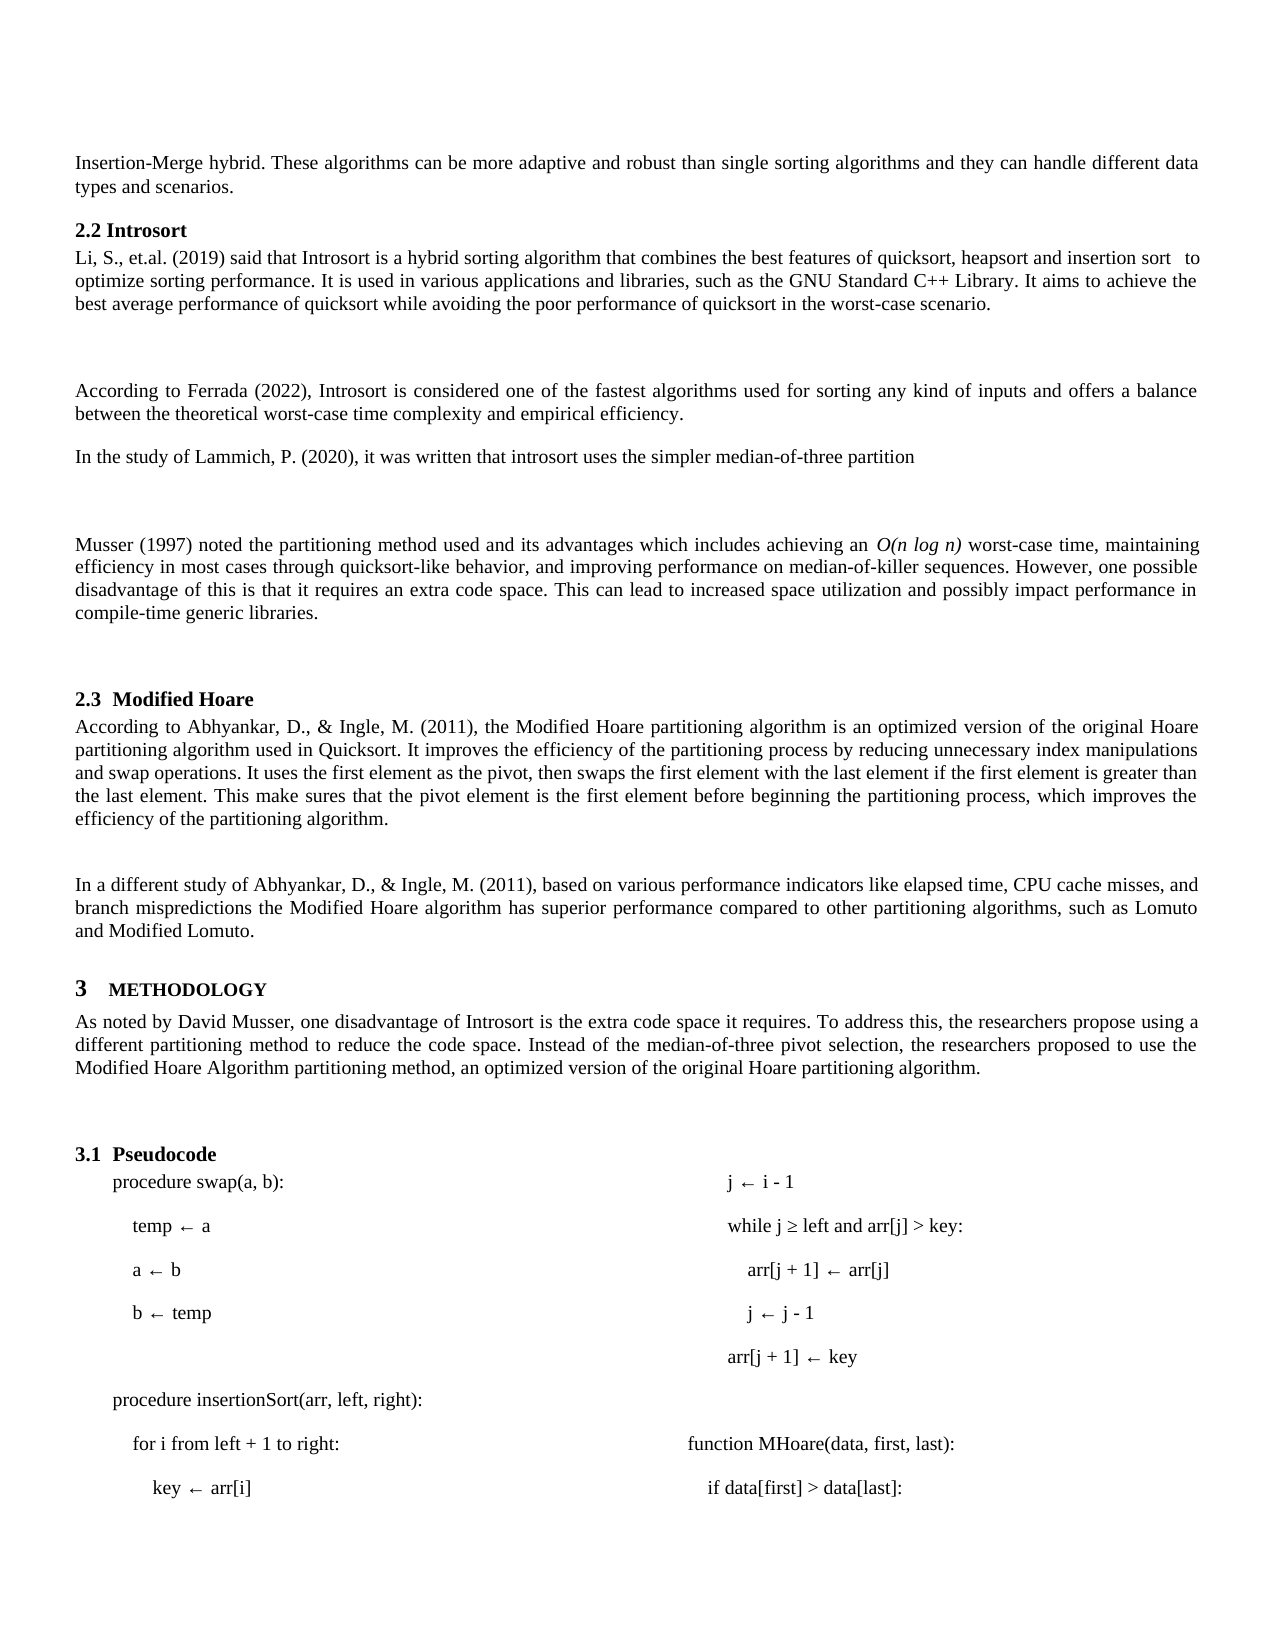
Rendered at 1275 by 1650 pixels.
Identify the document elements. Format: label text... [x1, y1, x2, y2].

text In a different study of Abhyankar, D., & Ingle, M. (2011), based on various performance indicators like elapsed time, CPU cache misses, and branch mispredictions the Modified Hoare algorithm has superior performance compared to other partitioning algorithms, such as Lomuto and Modified Lomuto. [75, 873, 1200, 941]
text According to Ferrada (2022), Introsort is considered one of the fastest algorithms used for sorting any kind of inputs and offers a balance between the theoretical worst-case time complexity and empirical efficiency. [75, 379, 1200, 424]
text As noted by David Musser, one disadvantage of Introsort is the extra code space it requires. To address this, the researchers propose using a different partitioning method to reduce the code space. Instead of the median-of-three pivot selection, the researchers proposed to use the Modified Hoare Algorithm partitioning method, an optimized version of the original Hoare partitioning algorithm. [75, 1010, 1200, 1079]
text while j ≥ left and arr[j] > key: [687, 1214, 1200, 1237]
text function MHoare(data, first, last): [687, 1432, 1200, 1455]
subtitle 2.2 Introsort [75, 219, 1200, 242]
text key ← arr[i] [112, 1476, 625, 1498]
text arr[j + 1] ← arr[j] [687, 1257, 1200, 1280]
text procedure insertionSort(arr, left, right): [112, 1388, 625, 1411]
text According to Abhyankar, D., & Ingle, M. (2011), the Modified Hoare partitioning algorithm is an optimized version of the original Hoare partitioning algorithm used in Quicksort. It improves the efficiency of the partitioning process by reducing unnecessary index manipulations and swap operations. It uses the first element as the pivot, then swaps the first element with the last element if the first element is greater than the last element. This make sures that the pivot element is the first element before beginning the partitioning process, which improves the efficiency of the partitioning algorithm. [75, 715, 1200, 829]
subtitle 3.1 Pseudocode [75, 1143, 1200, 1166]
text for i from left + 1 to right: [112, 1432, 625, 1455]
text temp ← a [112, 1214, 625, 1237]
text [75, 150, 1200, 198]
text if data[first] > data[last]: [687, 1476, 1200, 1498]
subtitle 3 methodology [75, 975, 1200, 1002]
text procedure swap(a, b): [112, 1170, 625, 1193]
text j ← i - 1 [687, 1170, 1200, 1193]
text In the study of Lammich, P. (2020), it was written that introsort uses the simpler median-of-three partition [75, 445, 1200, 468]
text arr[j + 1] ← key [687, 1345, 1200, 1368]
subtitle 2.3 Modified Hoare [75, 688, 1200, 711]
text a ← b [112, 1257, 625, 1280]
text j ← j - 1 [687, 1301, 1200, 1324]
text b ← temp [112, 1301, 625, 1324]
text Li, S., et.al. (2019) said that Introsort is a hybrid sorting algorithm that combines the best features of quicksort, heapsort and insertion sort to optimize sorting performance. It is used in various applications and libraries, such as the GNU Standard C++ Library. It aims to achieve the best average performance of quicksort while avoiding the poor performance of quicksort in the worst-case scenario. [75, 246, 1200, 314]
text Musser (1997) noted the partitioning method used and its advantages which includes achieving an O(n log n) worst-case time, maintaining efficiency in most cases through quicksort-like behavior, and improving performance on median-of-killer sequences. However, one possible disadvantage of this is that it requires an extra code space. This can lead to increased space utilization and possibly impact performance in compile-time generic libraries. [75, 532, 1200, 624]
